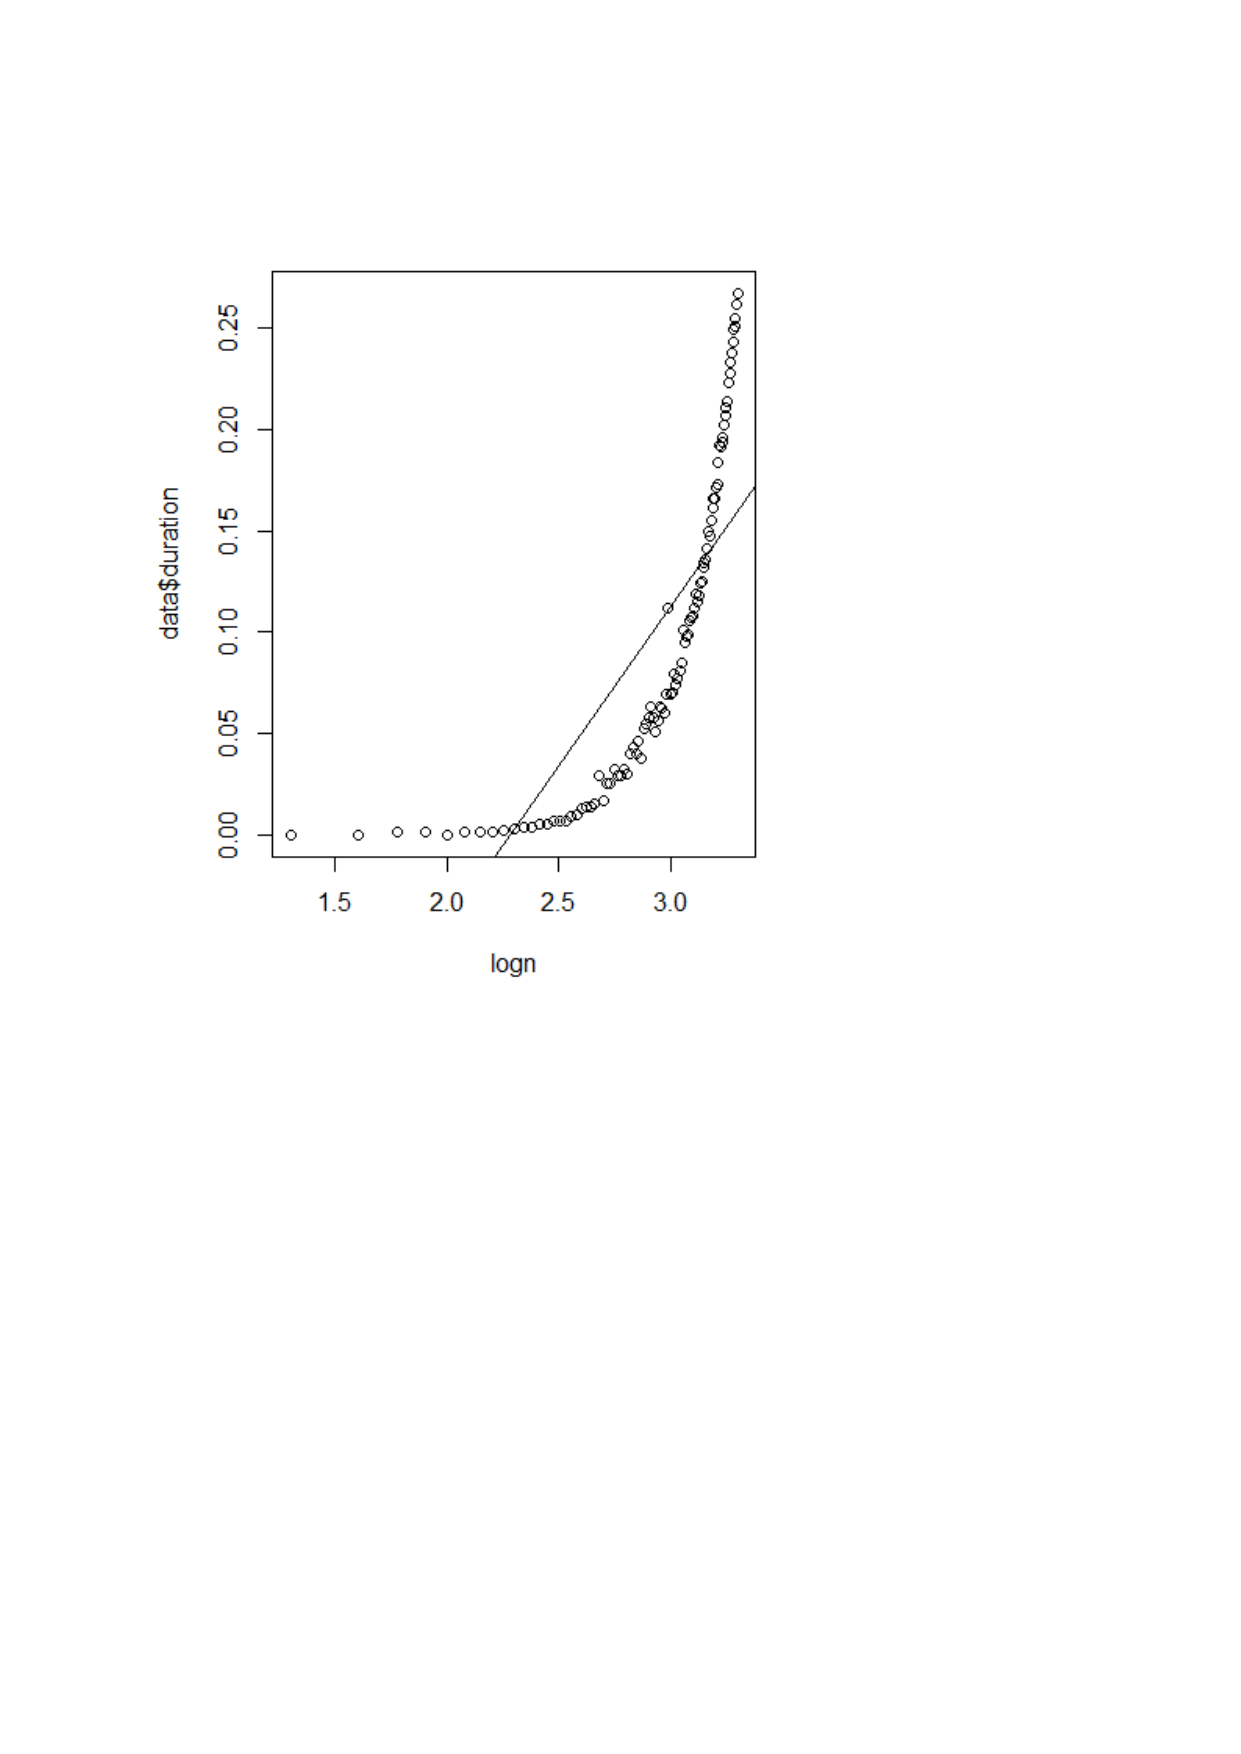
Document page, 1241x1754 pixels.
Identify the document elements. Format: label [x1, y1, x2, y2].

picture [150, 150, 819, 1010]
